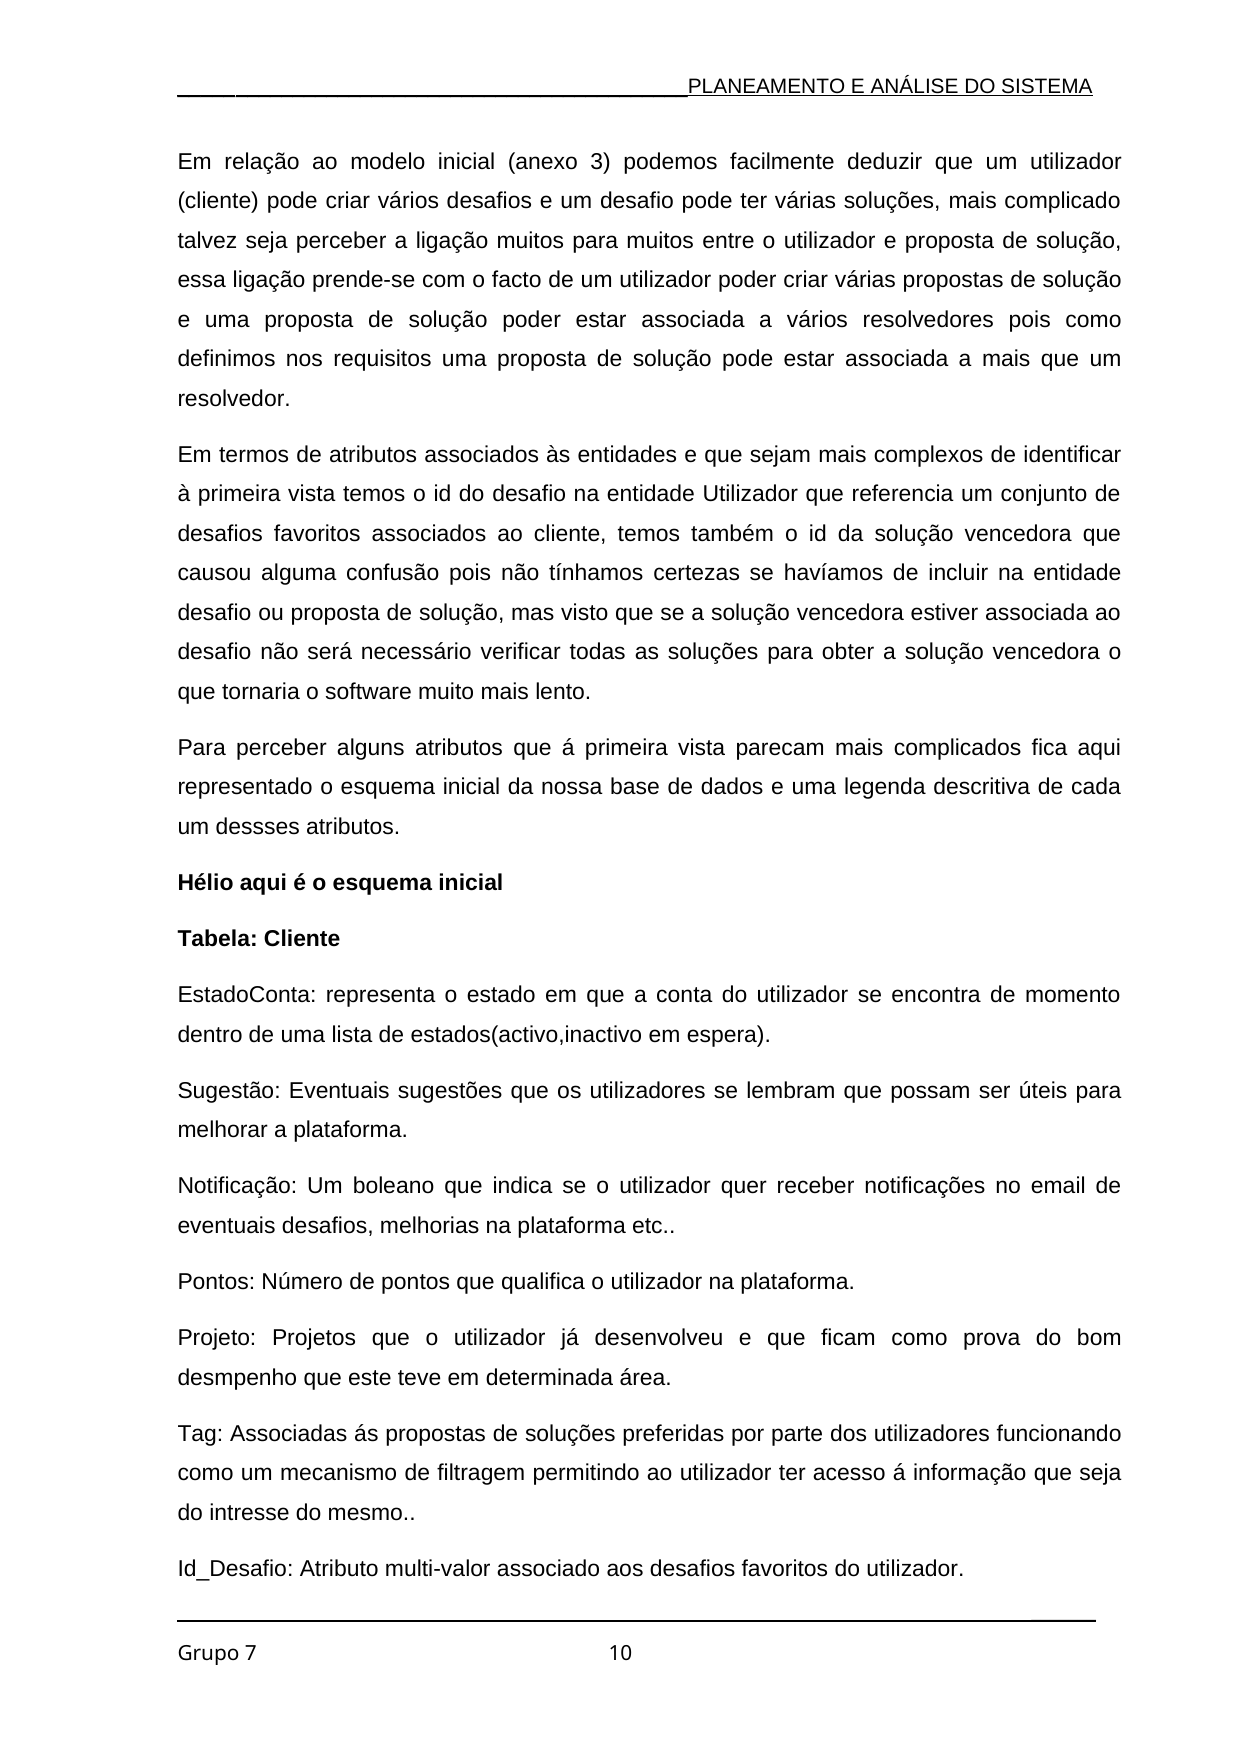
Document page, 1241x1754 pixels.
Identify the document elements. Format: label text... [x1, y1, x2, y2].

text Pontos: Número de pontos que qualifica o utilizador na plataforma. [177, 1268, 1122, 1294]
text EstadoConta: representa o estado em que a conta do utilizador se encontra de momento dentro de uma lista de estados(activo,inactivo em espera). [177, 981, 1122, 1047]
text Para perceber alguns atributos que á primeira vista parecam mais complicados fica aqui representado o esquema inicial da nossa base de dados e uma legenda descritiva de cada um dessses atributos. [177, 734, 1122, 839]
text Id_Desafio: Atributo multi-valor associado aos desafios favoritos do utilizador. [177, 1555, 1122, 1581]
text Projeto: Projetos que o utilizador já desenvolveu e que ficam como prova do bom desmpenho que este teve em determinada área. [177, 1324, 1122, 1390]
text Sugestão: Eventuais sugestões que os utilizadores se lembram que possam ser úteis para melhorar a plataforma. [177, 1077, 1122, 1143]
text Hélio aqui é o esquema inicial [177, 869, 1122, 895]
text Tabela: Cliente [177, 925, 1122, 951]
text Notificação: Um boleano que indica se o utilizador quer receber notificações no email de eventuais desafios, melhorias na plataforma etc.. [177, 1172, 1122, 1238]
text Em relação ao modelo inicial (anexo 3) podemos facilmente deduzir que um utilizador (cliente) pode criar vários desafios e um desafio pode ter várias soluções, mais complicado talvez seja perceber a ligação muitos para muitos entre o utilizador e proposta de solução, essa ligação prende-se com o facto de um utilizador poder criar várias propostas de solução e uma proposta de solução poder estar associada a vários resolvedores pois como definimos nos requisitos uma proposta de solução pode estar associada a mais que um resolvedor. [177, 148, 1122, 411]
text Tag: Associadas ás propostas de soluções preferidas por parte dos utilizadores funcionando como um mecanismo de filtragem permitindo ao utilizador ter acesso á informação que seja do intresse do mesmo.. [177, 1420, 1122, 1525]
text Em termos de atributos associados às entidades e que sejam mais complexos de identificar à primeira vista temos o id do desafio na entidade Utilizador que referencia um conjunto de desafios favoritos associados ao cliente, temos também o id da solução vencedora que causou alguma confusão pois não tínhamos certezas se havíamos de incluir na entidade desafio ou proposta de solução, mas visto que se a solução vencedora estiver associada ao desafio não será necessário verificar todas as soluções para obter a solução vencedora o que tornaria o software muito mais lento. [177, 441, 1122, 704]
